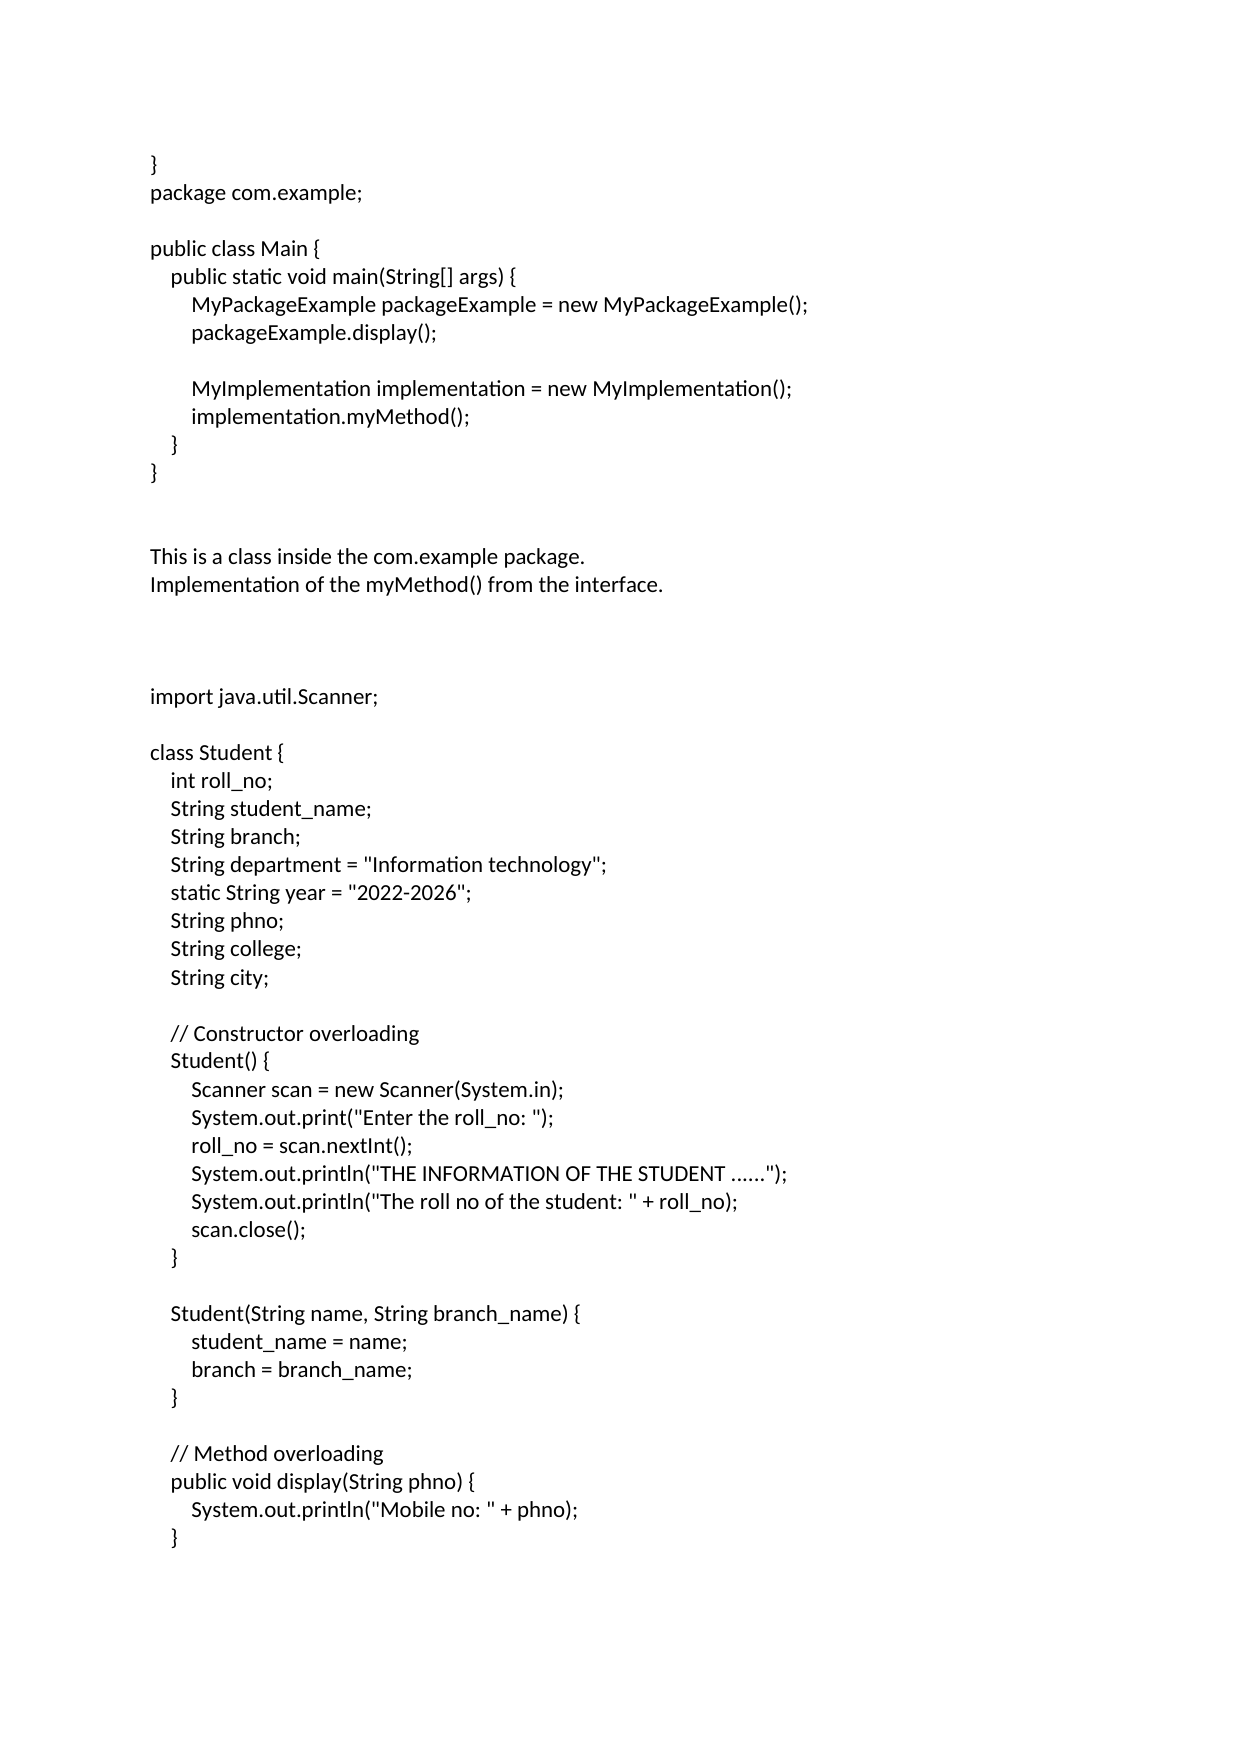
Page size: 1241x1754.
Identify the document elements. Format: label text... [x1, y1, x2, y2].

text student_name = name; [150, 1327, 1090, 1355]
text implementation.myMethod(); [150, 402, 1090, 430]
text String college; [150, 934, 1090, 963]
text } [150, 1243, 1090, 1271]
text package com.example; [150, 178, 1090, 206]
text scan.close(); [150, 1215, 1090, 1243]
text Student(String name, String branch_name) { [150, 1299, 1090, 1327]
text import java.util.Scanner; [150, 682, 1090, 710]
text System.out.println("Mobile no: " + phno); [150, 1495, 1090, 1523]
text } [150, 1523, 1090, 1551]
text Scanner scan = new Scanner(System.in); [150, 1075, 1090, 1103]
text System.out.println("The roll no of the student: " + roll_no); [150, 1187, 1090, 1215]
text String branch; [150, 822, 1090, 851]
text } [150, 430, 1090, 458]
text String student_name; [150, 794, 1090, 822]
text int roll_no; [150, 766, 1090, 794]
text branch = branch_name; [150, 1355, 1090, 1383]
text MyImplementation implementation = new MyImplementation(); [150, 374, 1090, 402]
text String city; [150, 963, 1090, 991]
text } [150, 458, 1090, 486]
text This is a class inside the com.example package. [150, 542, 1090, 570]
text System.out.print("Enter the roll_no: "); [150, 1103, 1090, 1131]
text Student() { [150, 1047, 1090, 1075]
text Implementation of the myMethod() from the interface. [150, 570, 1090, 598]
text // Method overloading [150, 1439, 1090, 1467]
text packageExample.display(); [150, 318, 1090, 346]
text MyPackageExample packageExample = new MyPackageExample(); [150, 290, 1090, 318]
text // Constructor overloading [150, 1019, 1090, 1047]
text roll_no = scan.nextInt(); [150, 1131, 1090, 1159]
text System.out.println("THE INFORMATION OF THE STUDENT ......"); [150, 1159, 1090, 1187]
text } [150, 150, 1090, 178]
text public class Main { [150, 234, 1090, 262]
text public static void main(String[] args) { [150, 262, 1090, 290]
text String phno; [150, 907, 1090, 934]
text String department = "Information technology"; [150, 851, 1090, 878]
text } [150, 1383, 1090, 1411]
text public void display(String phno) { [150, 1467, 1090, 1495]
text static String year = "2022-2026"; [150, 878, 1090, 907]
text class Student { [150, 738, 1090, 766]
